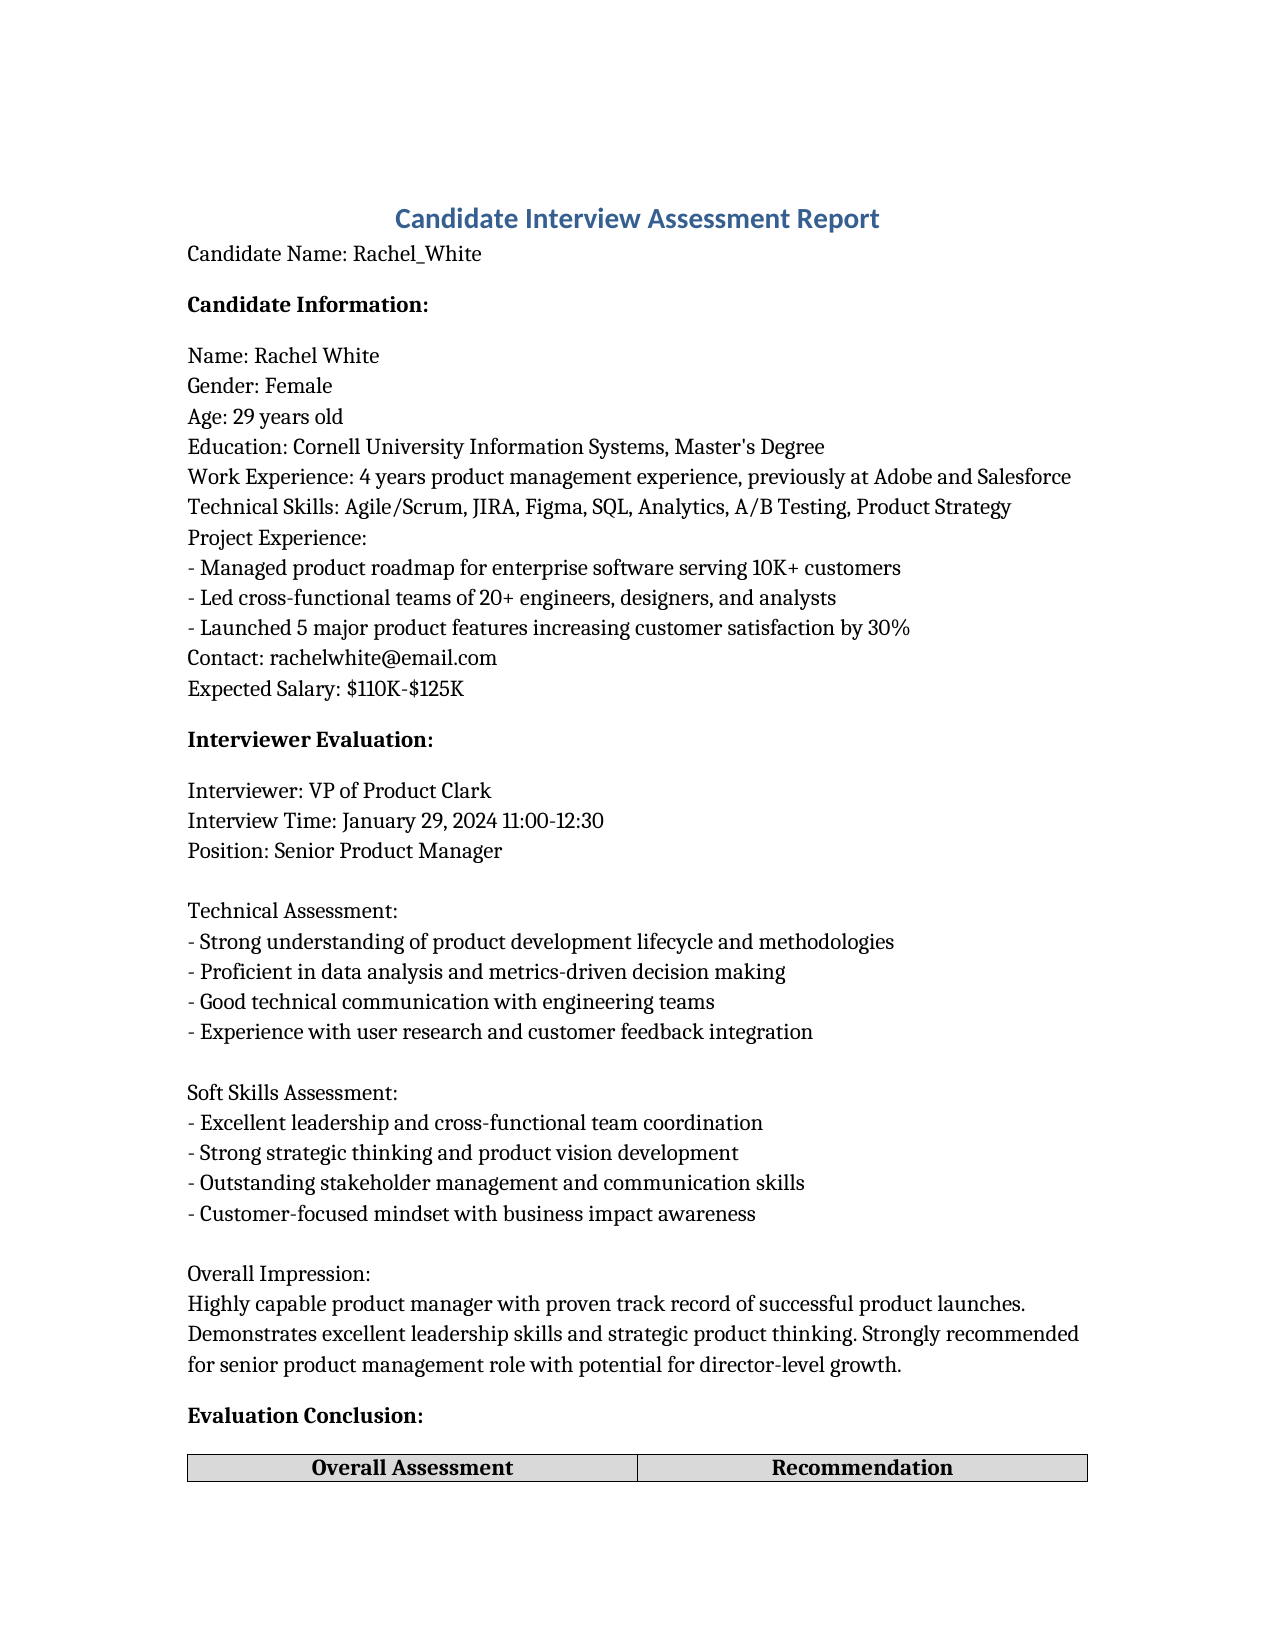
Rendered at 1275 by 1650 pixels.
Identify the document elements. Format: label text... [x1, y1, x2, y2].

table_header Recommendation [638, 1455, 1087, 1481]
text Candidate Information: [187, 292, 1087, 318]
text Evaluation Conclusion: [187, 1402, 1087, 1429]
text Name: Rachel White Gender: Female Age: 29 years old Education: Cornell University Information Systems, Master's Degree Work Experience: 4 years product management experience, previously at Adobe and Salesforce Technical Skills: Agile/Scrum, JIRA, Figma, SQL, Analytics, A/B Testing, Product Strategy Project Experience: - Managed product roadmap for enterprise software serving 10K+ customers - Led cross-functional teams of 20+ engineers, designers, and analysts - Launched 5 major product features increasing customer satisfaction by 30% Contact: rachelwhite@email.com Expected Salary: $110K-$125K [187, 343, 1087, 702]
text Candidate Name: Rachel_White [187, 241, 1087, 267]
subtitle Candidate Interview Assessment Report [187, 200, 1087, 236]
text Interviewer Evaluation: [187, 726, 1087, 753]
table_header Overall Assessment [188, 1455, 637, 1481]
text Interviewer: VP of Product Clark Interview Time: January 29, 2024 11:00-12:30 Position: Senior Product Manager Technical Assessment: - Strong understanding of product development lifecycle and methodologies - Proficient in data analysis and metrics-driven decision making - Good technical communication with engineering teams - Experience with user research and customer feedback integration Soft Skills Assessment: - Excellent leadership and cross-functional team coordination - Strong strategic thinking and product vision development - Outstanding stakeholder management and communication skills - Customer-focused mindset with business impact awareness Overall Impression: Highly capable product manager with proven track record of successful product launches. Demonstrates excellent leadership skills and strategic product thinking. Strongly recommended for senior product management role with potential for director-level growth. [187, 777, 1087, 1378]
